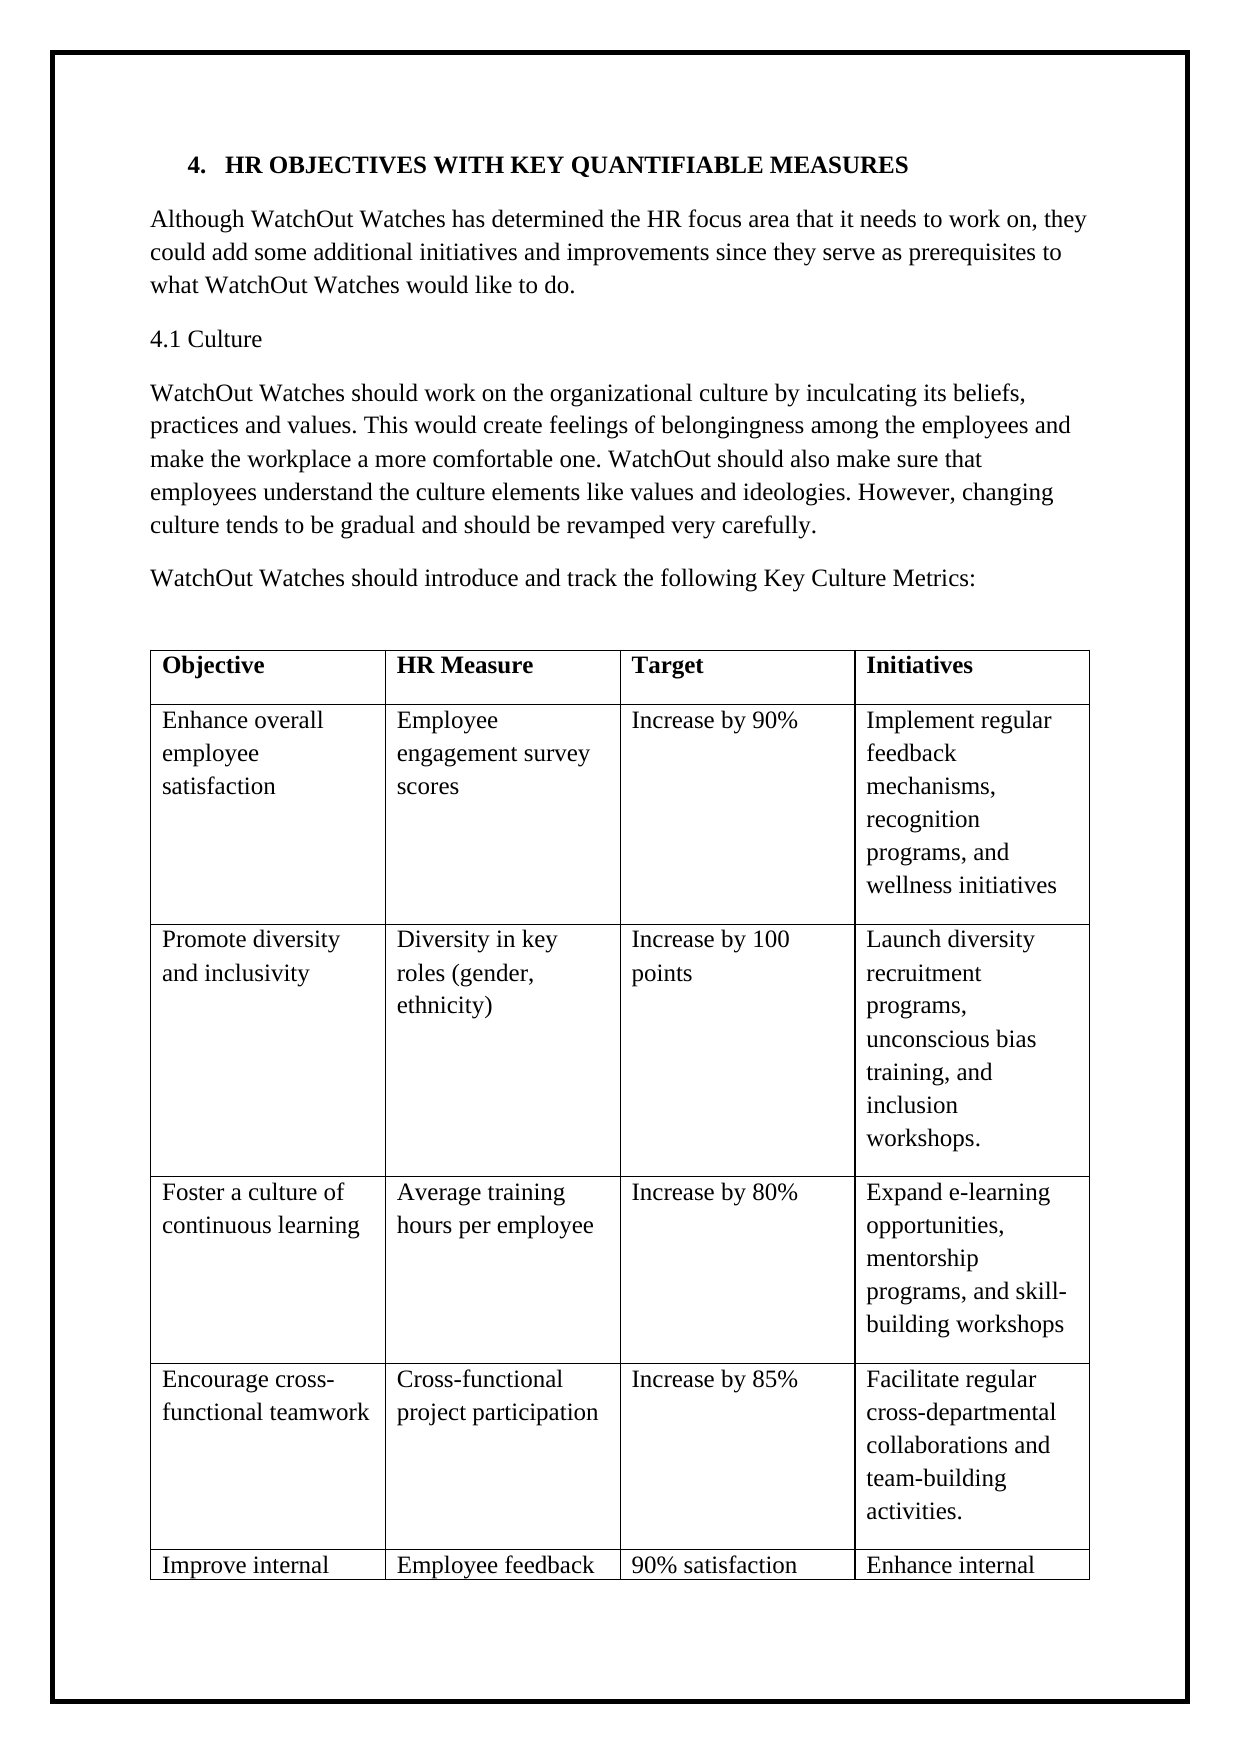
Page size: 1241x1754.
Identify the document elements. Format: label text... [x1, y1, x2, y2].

list HR OBJECTIVES WITH KEY QUANTIFIABLE MEASURES [187, 150, 1090, 179]
table_cell Launch diversity recruitment programs, unconscious bias training, and inclusion workshops. [856, 925, 1089, 1176]
table_header Target [621, 651, 854, 704]
table_cell Encourage cross-functional teamwork [151, 1364, 385, 1549]
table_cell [151, 1550, 385, 1579]
table_cell Increase by 90% [621, 705, 854, 923]
text WatchOut Watches should work on the organizational culture by inculcating its beliefs, practices and values. This would create feelings of belongingness among the employees and make the workplace a more comfortable one. WatchOut should also make sure that employees understand the culture elements like values and ideologies. However, changing culture tends to be gradual and should be revamped very carefully. [150, 378, 1090, 538]
table_cell Increase by 85% [621, 1364, 854, 1549]
table_header HR Measure [386, 651, 620, 704]
table_cell Implement regular feedback mechanisms, recognition programs, and wellness initiatives [856, 705, 1089, 923]
table_cell Enhance overall employee satisfaction [151, 705, 385, 923]
table_cell Employee engagement survey scores [386, 705, 620, 923]
table_cell Promote diversity and inclusivity [151, 925, 385, 1176]
table_cell 90% satisfaction [621, 1550, 854, 1579]
table_cell Average training hours per employee [386, 1177, 620, 1363]
table_header Initiatives [856, 651, 1089, 704]
text Although WatchOut Watches has determined the HR focus area that it needs to work on, they could add some additional initiatives and improvements since they serve as prerequisites to what WatchOut Watches would like to do. [150, 204, 1090, 299]
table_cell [856, 1550, 1089, 1579]
table_cell Increase by 100 points [621, 925, 854, 1176]
text WatchOut Watches should introduce and track the following Key Culture Metrics: [150, 563, 1090, 624]
table_cell Increase by 80% [621, 1177, 854, 1363]
text 4.1 Culture [150, 324, 1090, 352]
table_cell Cross-functional project participation [386, 1364, 620, 1549]
table_cell Facilitate regular cross-departmental collaborations and team-building activities. [856, 1364, 1089, 1549]
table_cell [386, 1550, 620, 1579]
table_cell Expand e-learning opportunities, mentorship programs, and skill-building workshops [856, 1177, 1089, 1363]
table_cell Diversity in key roles (gender, ethnicity) [386, 925, 620, 1176]
table_cell Foster a culture of continuous learning [151, 1177, 385, 1363]
table_header Objective [151, 651, 385, 704]
